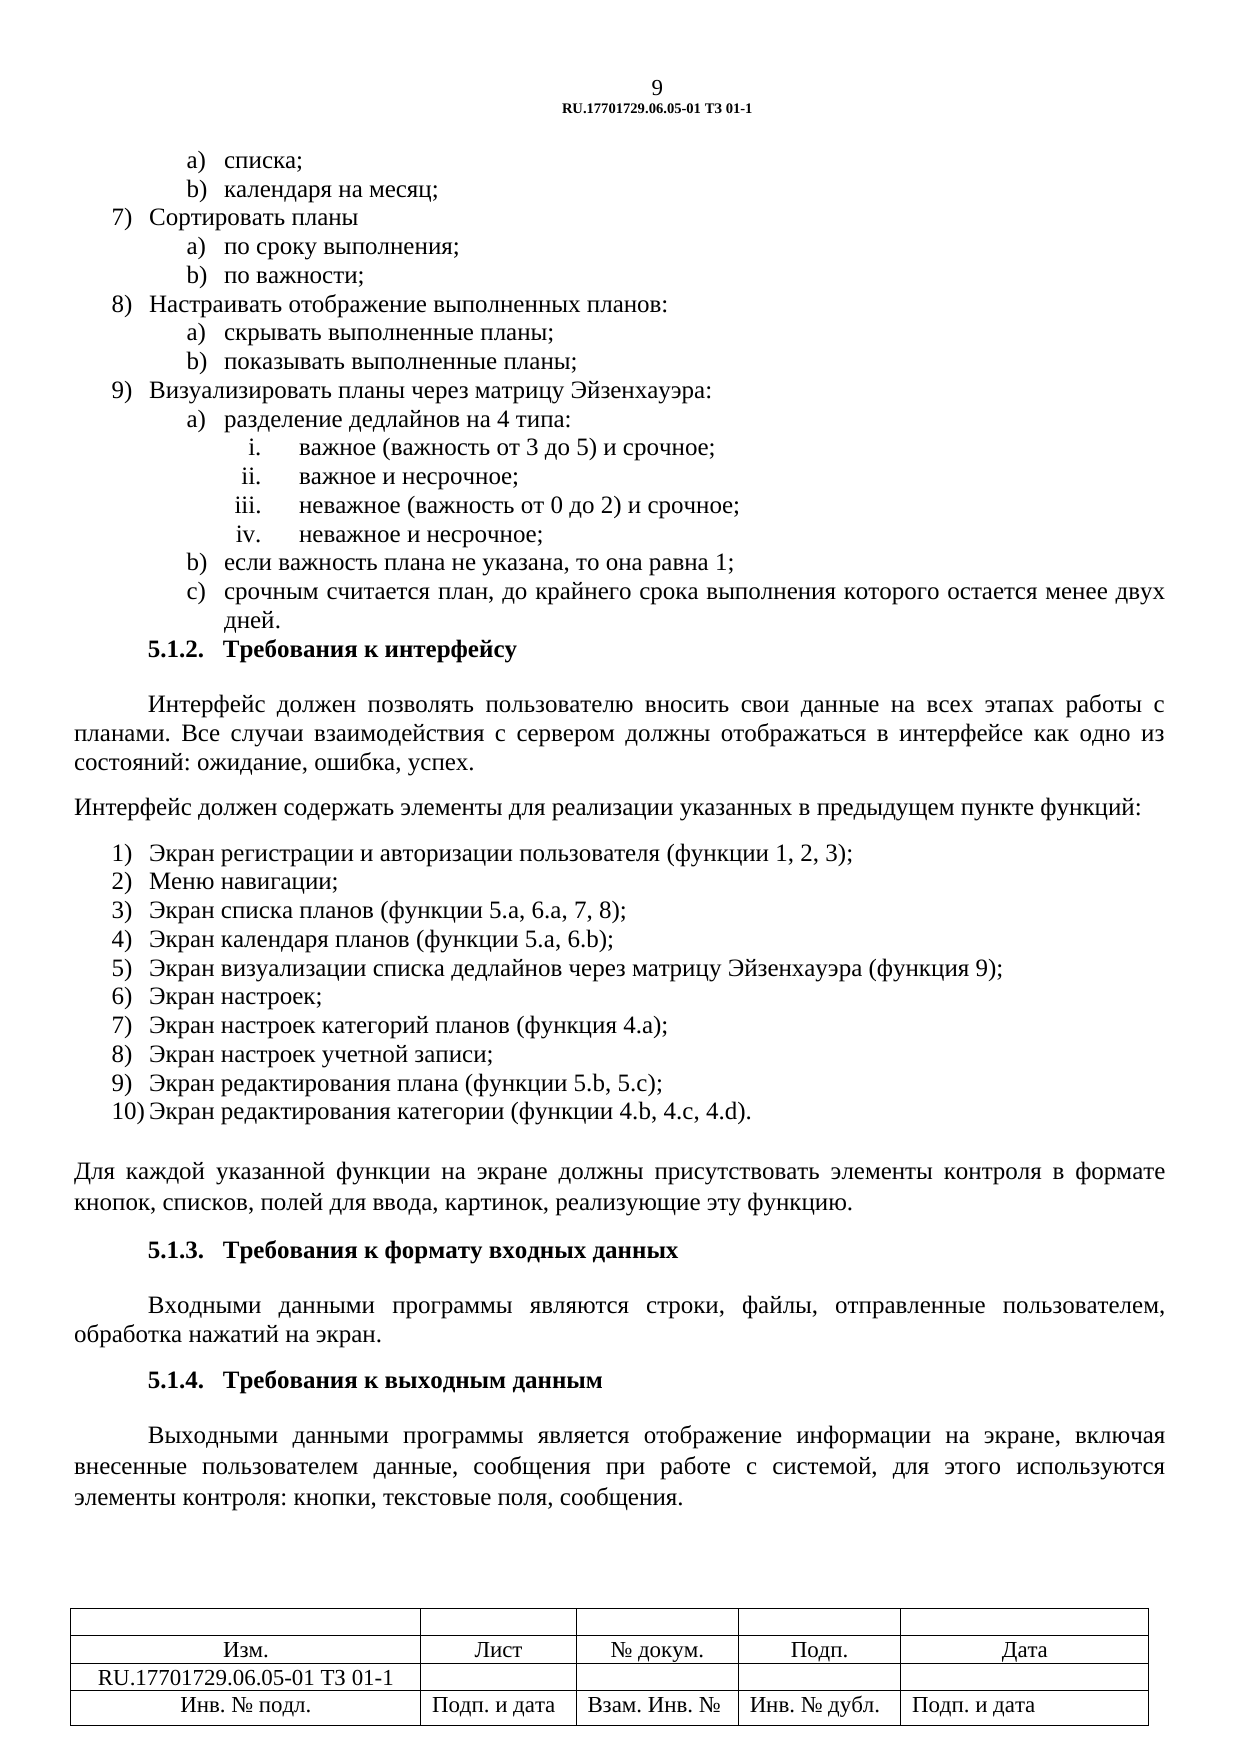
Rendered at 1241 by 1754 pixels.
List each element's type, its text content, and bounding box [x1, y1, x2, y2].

list срочным считается план, до крайнего срока выполнения которого остается менее двух дней. [186, 576, 1166, 634]
list Визуализировать планы через матрицу Эйзенхауэра: [111, 375, 1166, 404]
list Экран визуализации списка дедлайнов через матрицу Эйзенхауэра (функция 9); [111, 953, 1166, 981]
list Требования к выходным данным [148, 1365, 1166, 1393]
list Экран настроек учетной записи; [111, 1039, 1166, 1068]
list показывать выполненные планы; [186, 346, 1166, 375]
list Экран редактирования плана (функции 5.b, 5.c); [111, 1068, 1166, 1096]
list если важность плана не указана, то она равна 1; [186, 547, 1166, 576]
list Экран настроек категорий планов (функция 4.а); [111, 1010, 1166, 1039]
list Экран редактирования категории (функции 4.b, 4.c, 4.d). [111, 1096, 1166, 1125]
list неважное (важность от 0 до 2) и срочное; [261, 490, 1166, 519]
list по сроку выполнения; [186, 231, 1166, 260]
list скрывать выполненные планы; [186, 317, 1166, 346]
list Экран настроек; [111, 981, 1166, 1010]
text Выходными данными программы является отображение информации на экране, включая внесенные пользователем данные, сообщения при работе с системой, для этого используются элементы контроля: кнопки, текстовые поля, сообщения. [74, 1420, 1166, 1511]
text Входными данными программы являются строки, файлы, отправленные пользователем, обработка нажатий на экран. [74, 1291, 1166, 1348]
list по важности; [186, 260, 1166, 289]
list Сортировать планы [111, 202, 1166, 231]
list списка; [186, 145, 1166, 174]
text Интерфейс должен содержать элементы для реализации указанных в предыдущем пункте функций: [74, 792, 1166, 821]
list Требования к интерфейсу [148, 634, 1166, 662]
list Экран регистрации и авторизации пользователя (функции 1, 2, 3); [111, 838, 1166, 866]
list календаря на месяц; [186, 174, 1166, 202]
list важное и несрочное; [261, 461, 1166, 490]
list Экран списка планов (функции 5.a, 6.a, 7, 8); [111, 895, 1166, 924]
list разделение дедлайнов на 4 типа: [186, 404, 1166, 432]
list Меню навигации; [111, 866, 1166, 895]
text Интерфейс должен позволять пользователю вносить свои данные на всех этапах работы с планами. Все случаи взаимодействия с сервером должны отображаться в интерфейсе как одно из состояний: ожидание, ошибка, успех. [74, 689, 1166, 776]
list Экран календаря планов (функции 5.a, 6.b); [111, 924, 1166, 953]
list Настраивать отображение выполненных планов: [111, 289, 1166, 317]
list Требования к формату входных данных [148, 1235, 1166, 1264]
list Для каждой указанной функции на экране должны присутствовать элементы контроля в формате кнопок, списков, полей для ввода, картинок, реализующие эту функцию. [74, 1156, 1166, 1216]
list неважное и несрочное; [261, 519, 1166, 547]
list важное (важность от 3 до 5) и срочное; [261, 432, 1166, 461]
